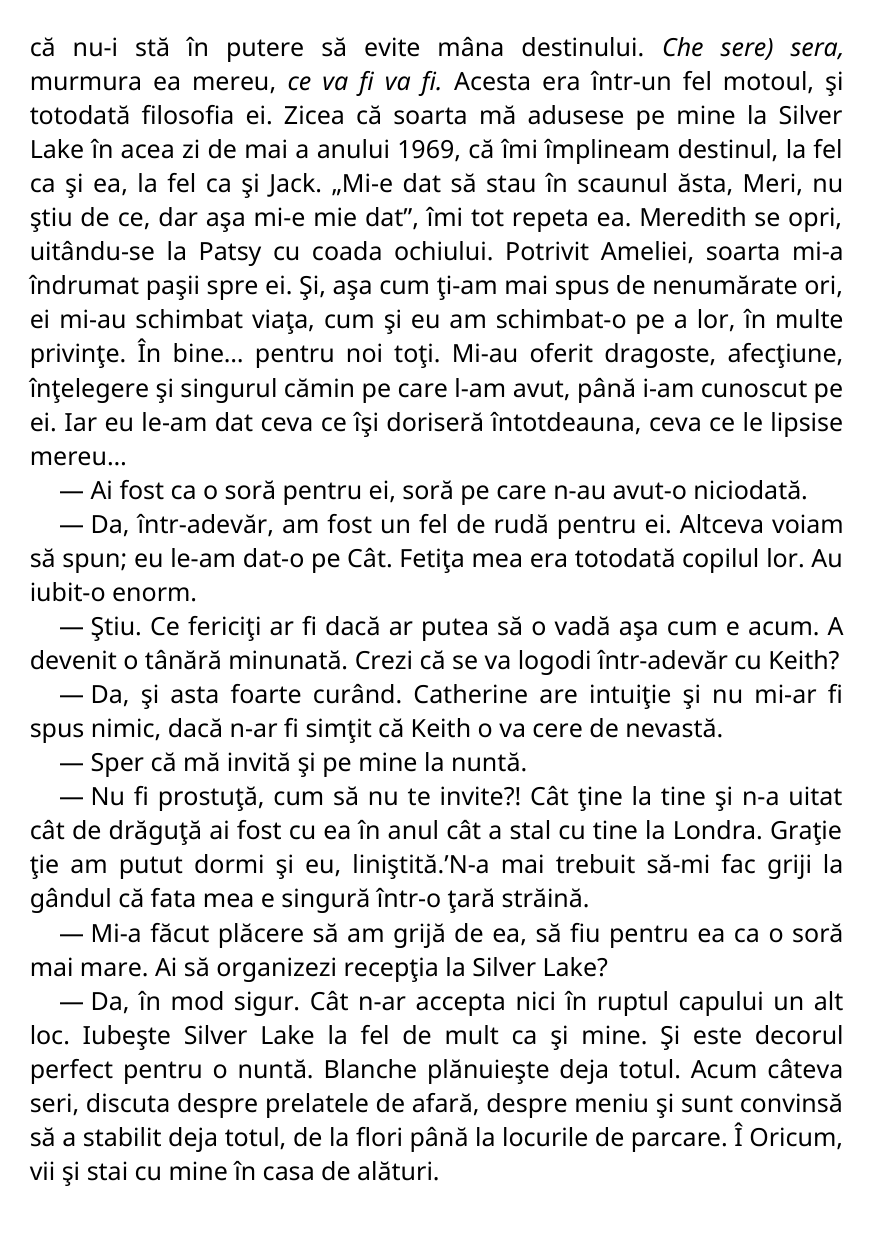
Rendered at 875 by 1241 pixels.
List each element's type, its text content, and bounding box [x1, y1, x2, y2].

text — Ştiu. Ce fericiţi ar fi dacă ar putea să o vadă aşa cum e acum. A devenit o tânără minunată. Crezi că se va logodi într-adevăr cu Keith? [29, 609, 844, 677]
text — Da, în mod sigur. Cât n-ar accepta nici în ruptul capului un alt loc. Iubeşte Silver Lake la fel de mult ca şi mine. Şi este decorul perfect pentru o nuntă. Blanche plănuieşte deja totul. Acum câteva seri, discuta despre prelatele de afară, despre meniu şi sunt convinsă să a stabilit deja totul, de la flori până la locurile de parcare. Î Oricum, vii şi stai cu mine în casa de alături. [29, 983, 844, 1188]
text — Mi-a făcut plăcere să am grijă de ea, să fiu pentru ea ca o soră mai mare. Ai să organizezi recepţia la Silver Lake? [29, 915, 844, 983]
text — Da, într-adevăr, am fost un fel de rudă pentru ei. Altceva voiam să spun; eu le-am dat-o pe Cât. Fetiţa mea era totodată copilul lor. Au iubit-o enorm. [29, 506, 844, 609]
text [29, 29, 844, 472]
text — Sper că mă invită şi pe mine la nuntă. [29, 745, 844, 779]
text — Nu fi prostuţă, cum să nu te invite?! Cât ţine la tine şi n-a uitat cât de drăguţă ai fost cu ea în anul cât a stal cu tine la Londra. Graţie ţie am putut dormi şi eu, liniştită.’N-a mai trebuit să-mi fac griji la gândul că fata mea e singură într-o ţară străină. [29, 779, 844, 915]
text — Da, şi asta foarte curând. Catherine are intuiţie şi nu mi-ar fi spus nimic, dacă n-ar fi simţit că Keith o va cere de nevastă. [29, 677, 844, 745]
text — Ai fost ca o soră pentru ei, soră pe care n-au avut-o niciodată. [29, 472, 844, 506]
